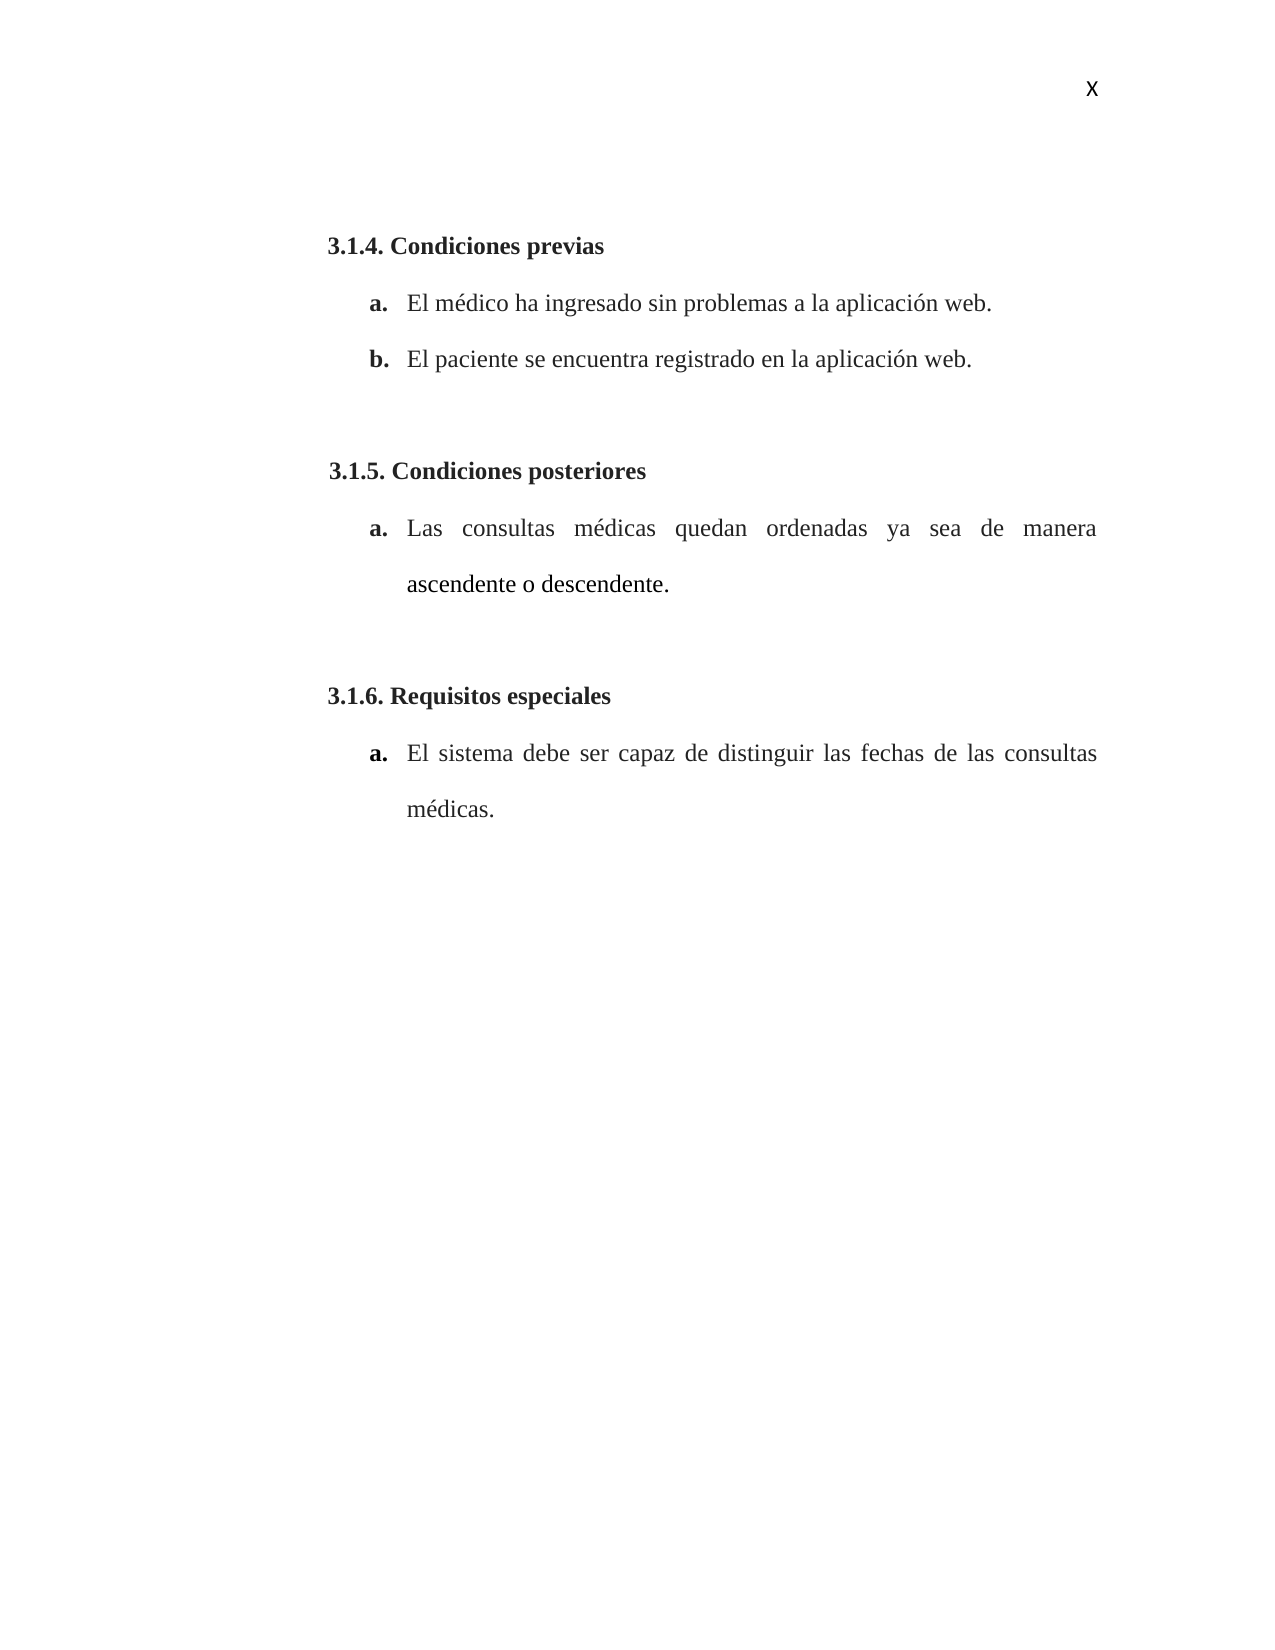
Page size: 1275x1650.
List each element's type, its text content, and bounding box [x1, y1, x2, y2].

text 3.1.4. Condiciones previas [327, 204, 1098, 260]
list El médico ha ingresado sin problemas a la aplicación web. [369, 260, 1098, 316]
text 3.1.6. Requisitos especiales [327, 654, 1098, 710]
text 3.1.5. Condiciones posteriores [177, 429, 1098, 485]
list El sistema debe ser capaz de distinguir las fechas de las consultas médicas. [369, 710, 1098, 823]
list Las consultas médicas quedan ordenadas ya sea de manera ascendente o descendente. [369, 485, 1098, 598]
list El paciente se encuentra registrado en la aplicación web. [369, 316, 1098, 373]
